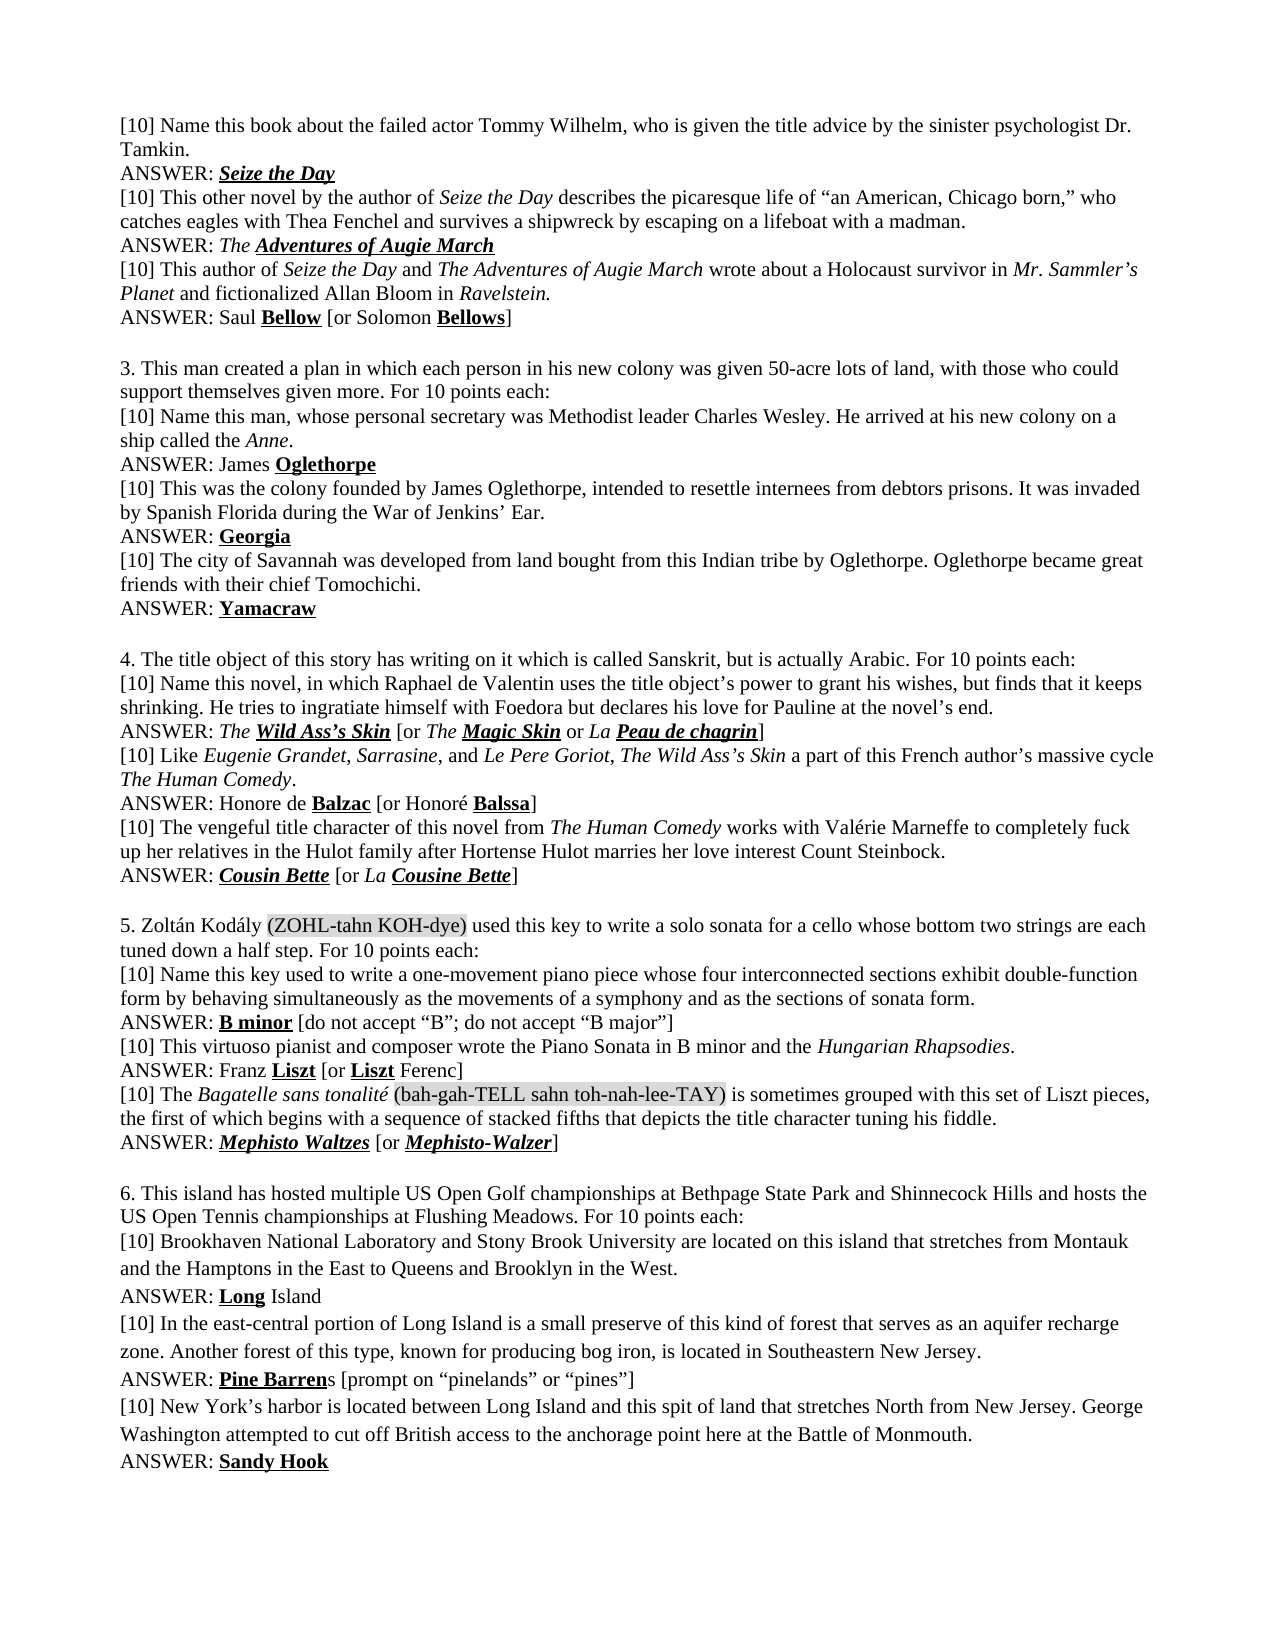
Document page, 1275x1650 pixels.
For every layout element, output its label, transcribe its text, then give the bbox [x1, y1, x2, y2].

text [10] Brookhaven National Laboratory and Stony Brook University are located on this island that stretches from Montauk and the Hamptons in the East to Queens and Brooklyn in the West. ANSWER: Long Island [10] In the east-central portion of Long Island is a small preserve of this kind of forest that serves as an aquifer recharge zone. Another forest of this type, known for producing bog iron, is located in Southeastern New Jersey. ANSWER: Pine Barrens [prompt on “pinelands” or “pines”] [120, 1228, 1155, 1391]
text [10] New York’s harbor is located between Long Island and this spit of land that stretches North from New Jersey. George Washington attempted to cut off British access to the anchorage point here at the Battle of Monmouth. [120, 1394, 1155, 1446]
text [10] This author of Seize the Day and The Adventures of Augie March wrote about a Holocaust survivor in Mr. Sammler’s Planet and fictionalized Allan Bloom in Ravelstein. [120, 257, 1155, 305]
text [10] Name this man, whose personal secretary was Methodist leader Charles Wesley. He arrived at his new colony on a ship called the Anne. [120, 403, 1155, 452]
text ANSWER: Honore de Balzac [or Honoré Balssa] [120, 791, 1155, 815]
text [10] Name this key used to write a one-movement piano piece whose four interconnected sections exhibit double-function form by behaving simultaneously as the movements of a symphony and as the sections of sonata form. [120, 962, 1155, 1010]
text [10] The vengeful title character of this novel from The Human Comedy works with Valérie Marneffe to completely fuck up her relatives in the Hulot family after Hortense Hulot marries her love interest Count Steinbock. [120, 815, 1155, 863]
text [10] Name this book about the failed actor Tommy Wilhelm, who is given the title advice by the sinister psychologist Dr. Tamkin. [120, 112, 1155, 161]
text [10] The Bagatelle sans tonalité (bah-gah-TELL sahn toh-nah-lee-TAY) is sometimes grouped with this set of Liszt pieces, the first of which begins with a sequence of stacked fifths that depicts the title character tuning his fiddle. [120, 1082, 1155, 1130]
text ANSWER: The Adventures of Augie March [120, 233, 1155, 257]
text ANSWER: Georgia [120, 524, 1155, 548]
text ANSWER: James Oglethorpe [120, 452, 1155, 476]
text ANSWER: Cousin Bette [or La Cousine Bette] [120, 863, 1155, 887]
text [10] The city of Savannah was developed from land bought from this Indian tribe by Oglethorpe. Oglethorpe became great friends with their chief Tomochichi. [120, 548, 1155, 596]
text 6. This island has hosted multiple US Open Golf championships at Bethpage State Park and Shinnecock Hills and hosts the US Open Tennis championships at Flushing Meadows. For 10 points each: [120, 1180, 1155, 1228]
text [10] This was the colony founded by James Oglethorpe, intended to resettle internees from debtors prisons. It was invaded by Spanish Florida during the War of Jenkins’ Ear. [120, 476, 1155, 524]
text ANSWER: Seize the Day [120, 161, 1155, 185]
text [10] Like Eugenie Grandet, Sarrasine, and Le Pere Goriot, The Wild Ass’s Skin a part of this French author’s massive cycle The Human Comedy. [120, 743, 1155, 791]
text ANSWER: Sandy Hook [120, 1449, 1155, 1473]
text 3. This man created a plan in which each person in his new colony was given 50-acre lots of land, with those who could support themselves given more. For 10 points each: [120, 355, 1155, 403]
text [10] This other novel by the author of Seize the Day describes the picaresque life of “an American, Chicago born,” who catches eagles with Thea Fenchel and survives a shipwreck by escaping on a lifeboat with a madman. [120, 185, 1155, 233]
text ANSWER: Yamacraw [120, 596, 1155, 620]
text ANSWER: Mephisto Waltzes [or Mephisto-Walzer] [120, 1130, 1155, 1154]
text [10] This virtuoso pianist and composer wrote the Piano Sonata in B minor and the Hungarian Rhapsodies. [120, 1034, 1155, 1058]
text ANSWER: Saul Bellow [or Solomon Bellows] [120, 305, 1155, 329]
text ANSWER: B minor [do not accept “B”; do not accept “B major”] [120, 1010, 1155, 1034]
text ANSWER: The Wild Ass’s Skin [or The Magic Skin or La Peau de chagrin] [120, 719, 1155, 743]
text [10] Name this novel, in which Raphael de Valentin uses the title object’s power to grant his wishes, but finds that it keeps shrinking. He tries to ingratiate himself with Foedora but declares his love for Pauline at the novel’s end. [120, 671, 1155, 719]
text 4. The title object of this story has writing on it which is called Sanskrit, but is actually Arabic. For 10 points each: [120, 646, 1155, 671]
text 5. Zoltán Kodály (ZOHL-tahn KOH-dye) used this key to write a solo sonata for a cello whose bottom two strings are each tuned down a half step. For 10 points each: [120, 913, 1155, 962]
text ANSWER: Franz Liszt [or Liszt Ferenc] [120, 1058, 1155, 1082]
